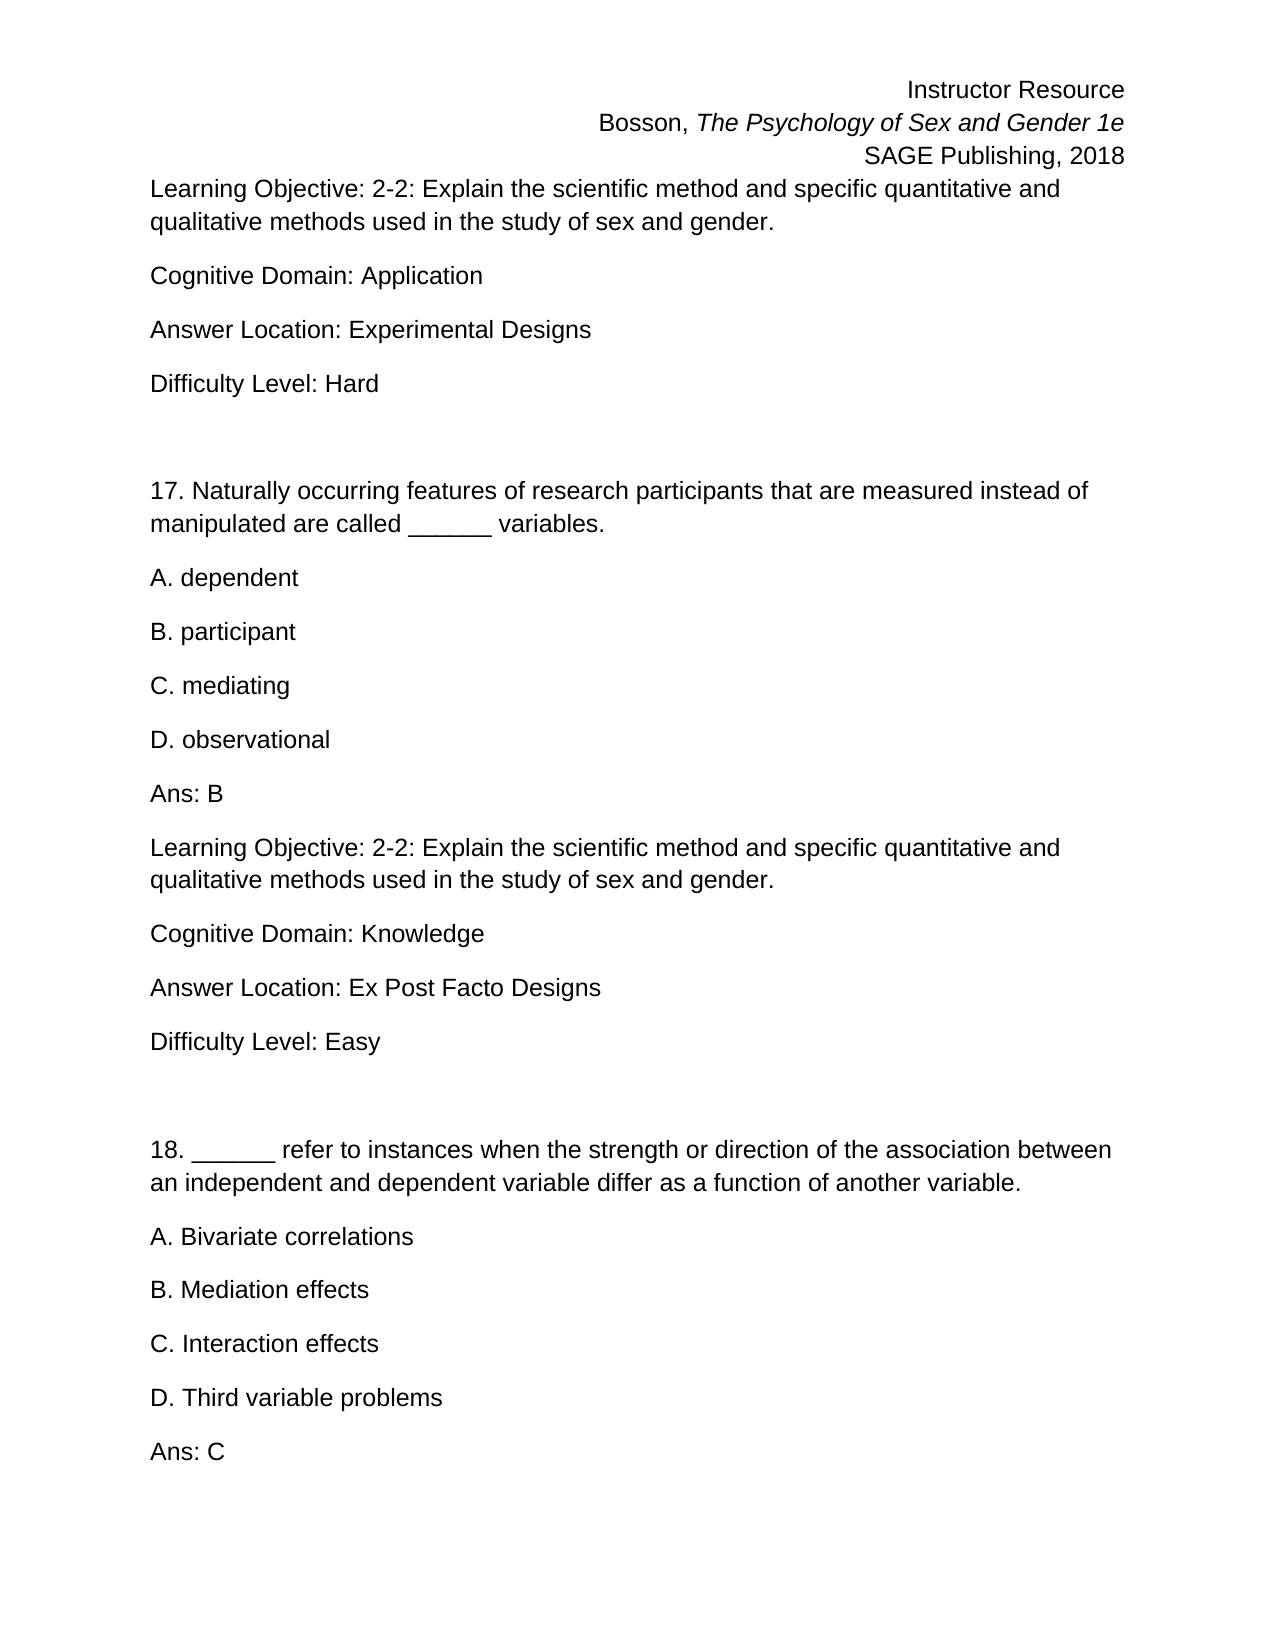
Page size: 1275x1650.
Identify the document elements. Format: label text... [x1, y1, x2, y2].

text D. observational [150, 725, 1125, 753]
text B. participant [150, 617, 1125, 646]
text 17. Naturally occurring features of research participants that are measured instead of manipulated are called ______ variables. [150, 476, 1125, 538]
text Difficulty Level: Hard [150, 369, 1125, 397]
text Cognitive Domain: Knowledge [150, 919, 1125, 948]
text A. Bivariate correlations [150, 1222, 1125, 1250]
text B. Mediation effects [150, 1276, 1125, 1304]
text A. dependent [150, 563, 1125, 592]
text 18. ______ refer to instances when the strength or direction of the association between an independent and dependent variable differ as a function of another variable. [150, 1135, 1125, 1197]
text Learning Objective: 2-2: Explain the scientific method and specific quantitative and qualitative methods used in the study of sex and gender. [150, 832, 1125, 894]
text Answer Location: Ex Post Facto Designs [150, 973, 1125, 1002]
text D. Third variable problems [150, 1383, 1125, 1412]
text Difficulty Level: Easy [150, 1027, 1125, 1056]
text Ans: C [150, 1437, 1125, 1466]
text Answer Location: Experimental Designs [150, 315, 1125, 343]
text Learning Objective: 2-2: Explain the scientific method and specific quantitative and qualitative methods used in the study of sex and gender. [150, 174, 1125, 236]
text Cognitive Domain: Application [150, 261, 1125, 290]
text C. Interaction effects [150, 1329, 1125, 1358]
text Ans: B [150, 779, 1125, 807]
text C. mediating [150, 671, 1125, 700]
